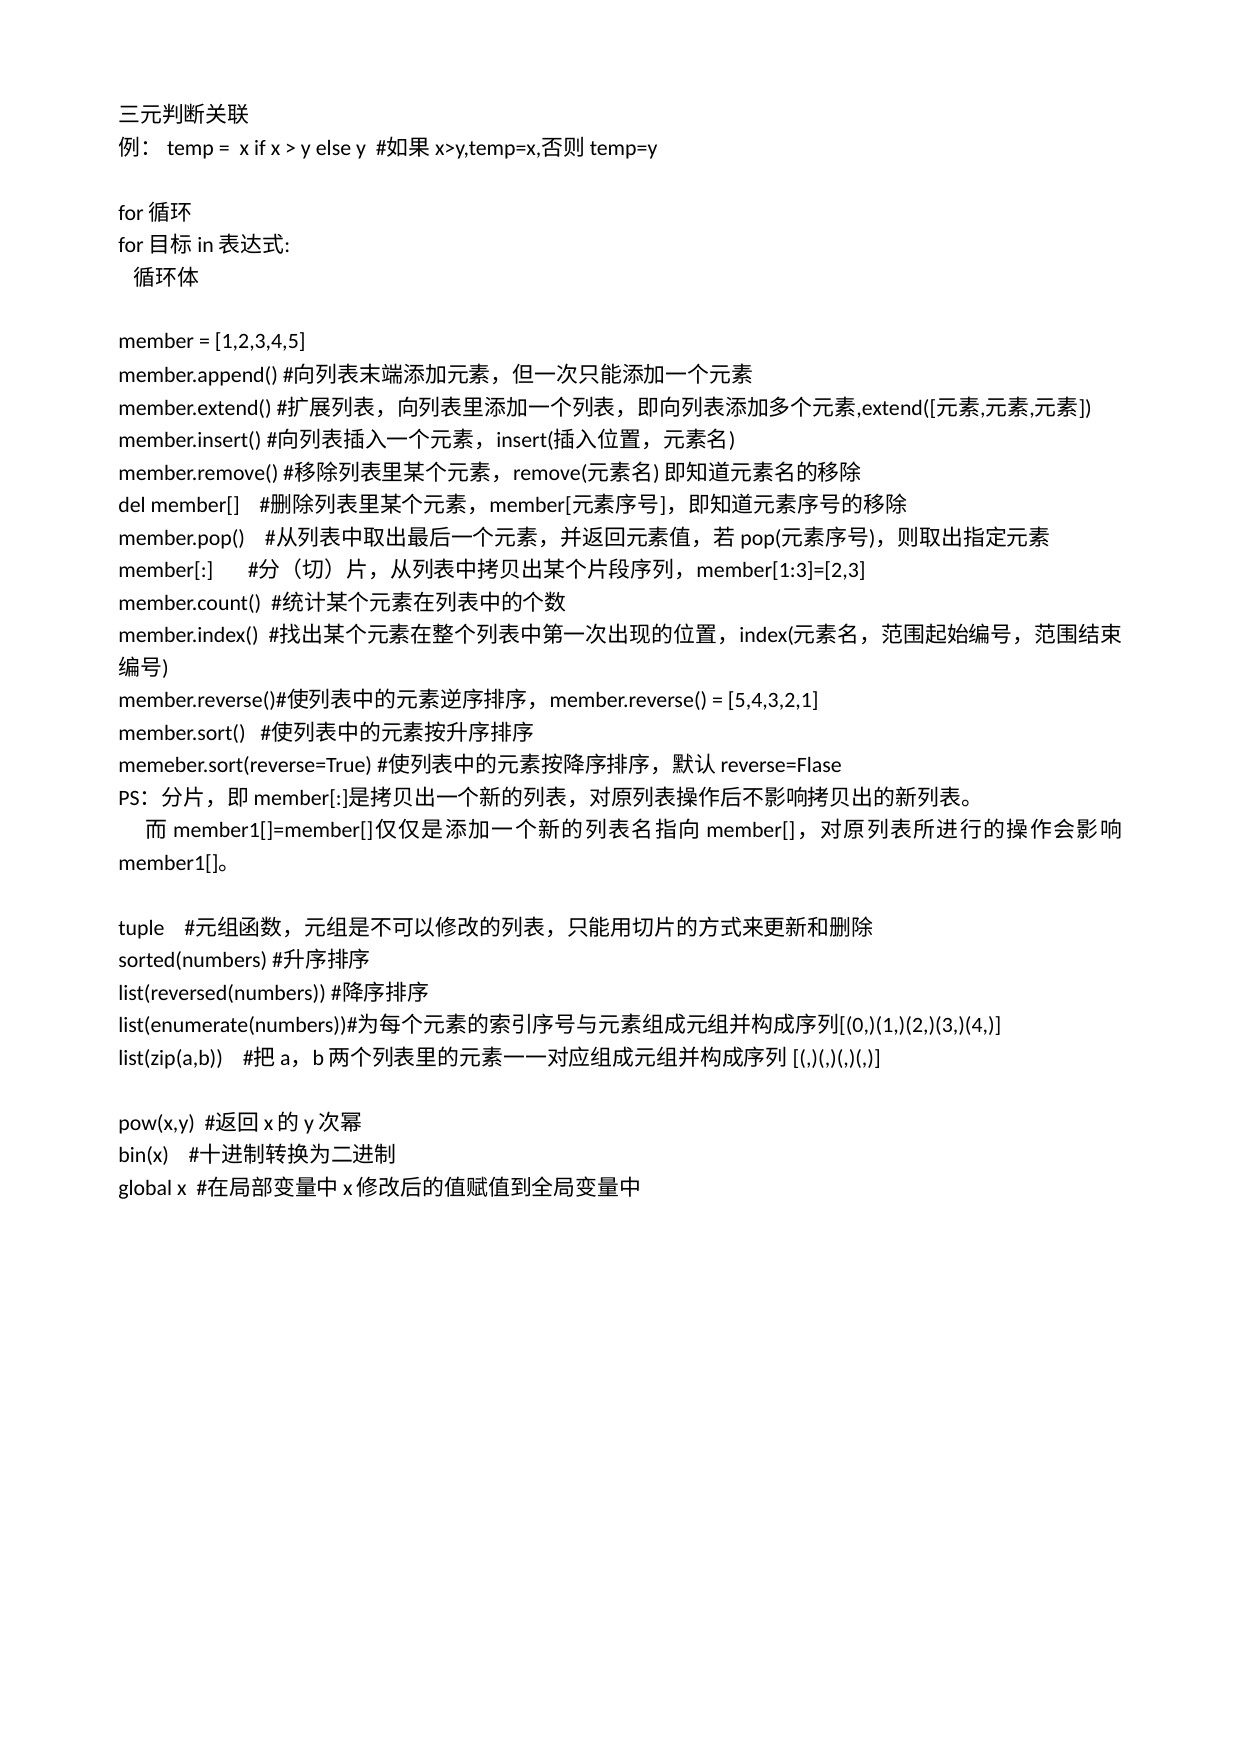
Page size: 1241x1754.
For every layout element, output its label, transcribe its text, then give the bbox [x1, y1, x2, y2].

text member.sort() #使列表中的元素按升序排序 [118, 714, 1122, 747]
text member.append() #向列表末端添加元素，但一次只能添加一个元素 [118, 357, 1122, 389]
text pow(x,y) #返回x的y次幂 [118, 1104, 1122, 1137]
text member.remove() #移除列表里某个元素，remove(元素名) 即知道元素名的移除 [118, 454, 1122, 487]
text member.extend() #扩展列表，向列表里添加一个列表，即向列表添加多个元素,extend([元素,元素,元素]) [118, 389, 1122, 422]
text bin(x) #十进制转换为二进制 [118, 1137, 1122, 1169]
text member.count() #统计某个元素在列表中的个数 [118, 584, 1122, 617]
text member.index() #找出某个元素在整个列表中第一次出现的位置，index(元素名，范围起始编号，范围结束编号) [118, 617, 1122, 682]
text member.insert() #向列表插入一个元素，insert(插入位置，元素名) [118, 422, 1122, 454]
text list(zip(a,b)) #把a，b两个列表里的元素一一对应组成元组并构成序列 [(,)(,)(,)(,)] [118, 1039, 1122, 1072]
text PS：分片，即member[:]是拷贝出一个新的列表，对原列表操作后不影响拷贝出的新列表。 [118, 779, 1122, 812]
text 而member1[]=member[]仅仅是添加一个新的列表名指向member[]，对原列表所进行的操作会影响member1[]。 [118, 812, 1122, 877]
text member.pop() #从列表中取出最后一个元素，并返回元素值，若 pop(元素序号)，则取出指定元素 [118, 519, 1122, 552]
text list(reversed(numbers)) #降序排序 [118, 974, 1122, 1007]
text for循环 [118, 194, 1122, 227]
text 循环体 [118, 259, 1122, 292]
text 例： temp = x if x > y else y #如果x>y,temp=x,否则temp=y [118, 129, 1122, 162]
text del member[] #删除列表里某个元素，member[元素序号]，即知道元素序号的移除 [118, 487, 1122, 519]
text member[:] #分（切）片，从列表中拷贝出某个片段序列，member[1:3]=[2,3] [118, 552, 1122, 584]
text member.reverse()#使列表中的元素逆序排序，member.reverse() = [5,4,3,2,1] [118, 682, 1122, 714]
text for 目标 in 表达式: [118, 227, 1122, 259]
text 三元判断关联 [118, 97, 1122, 129]
text member = [1,2,3,4,5] [118, 324, 1122, 357]
text global x #在局部变量中x修改后的值赋值到全局变量中 [118, 1169, 1122, 1202]
text tuple #元组函数，元组是不可以修改的列表，只能用切片的方式来更新和删除 [118, 909, 1122, 942]
text list(enumerate(numbers))#为每个元素的索引序号与元素组成元组并构成序列[(0,)(1,)(2,)(3,)(4,)] [118, 1007, 1122, 1039]
text memeber.sort(reverse=True) #使列表中的元素按降序排序，默认reverse=Flase [118, 747, 1122, 779]
text sorted(numbers) #升序排序 [118, 942, 1122, 974]
